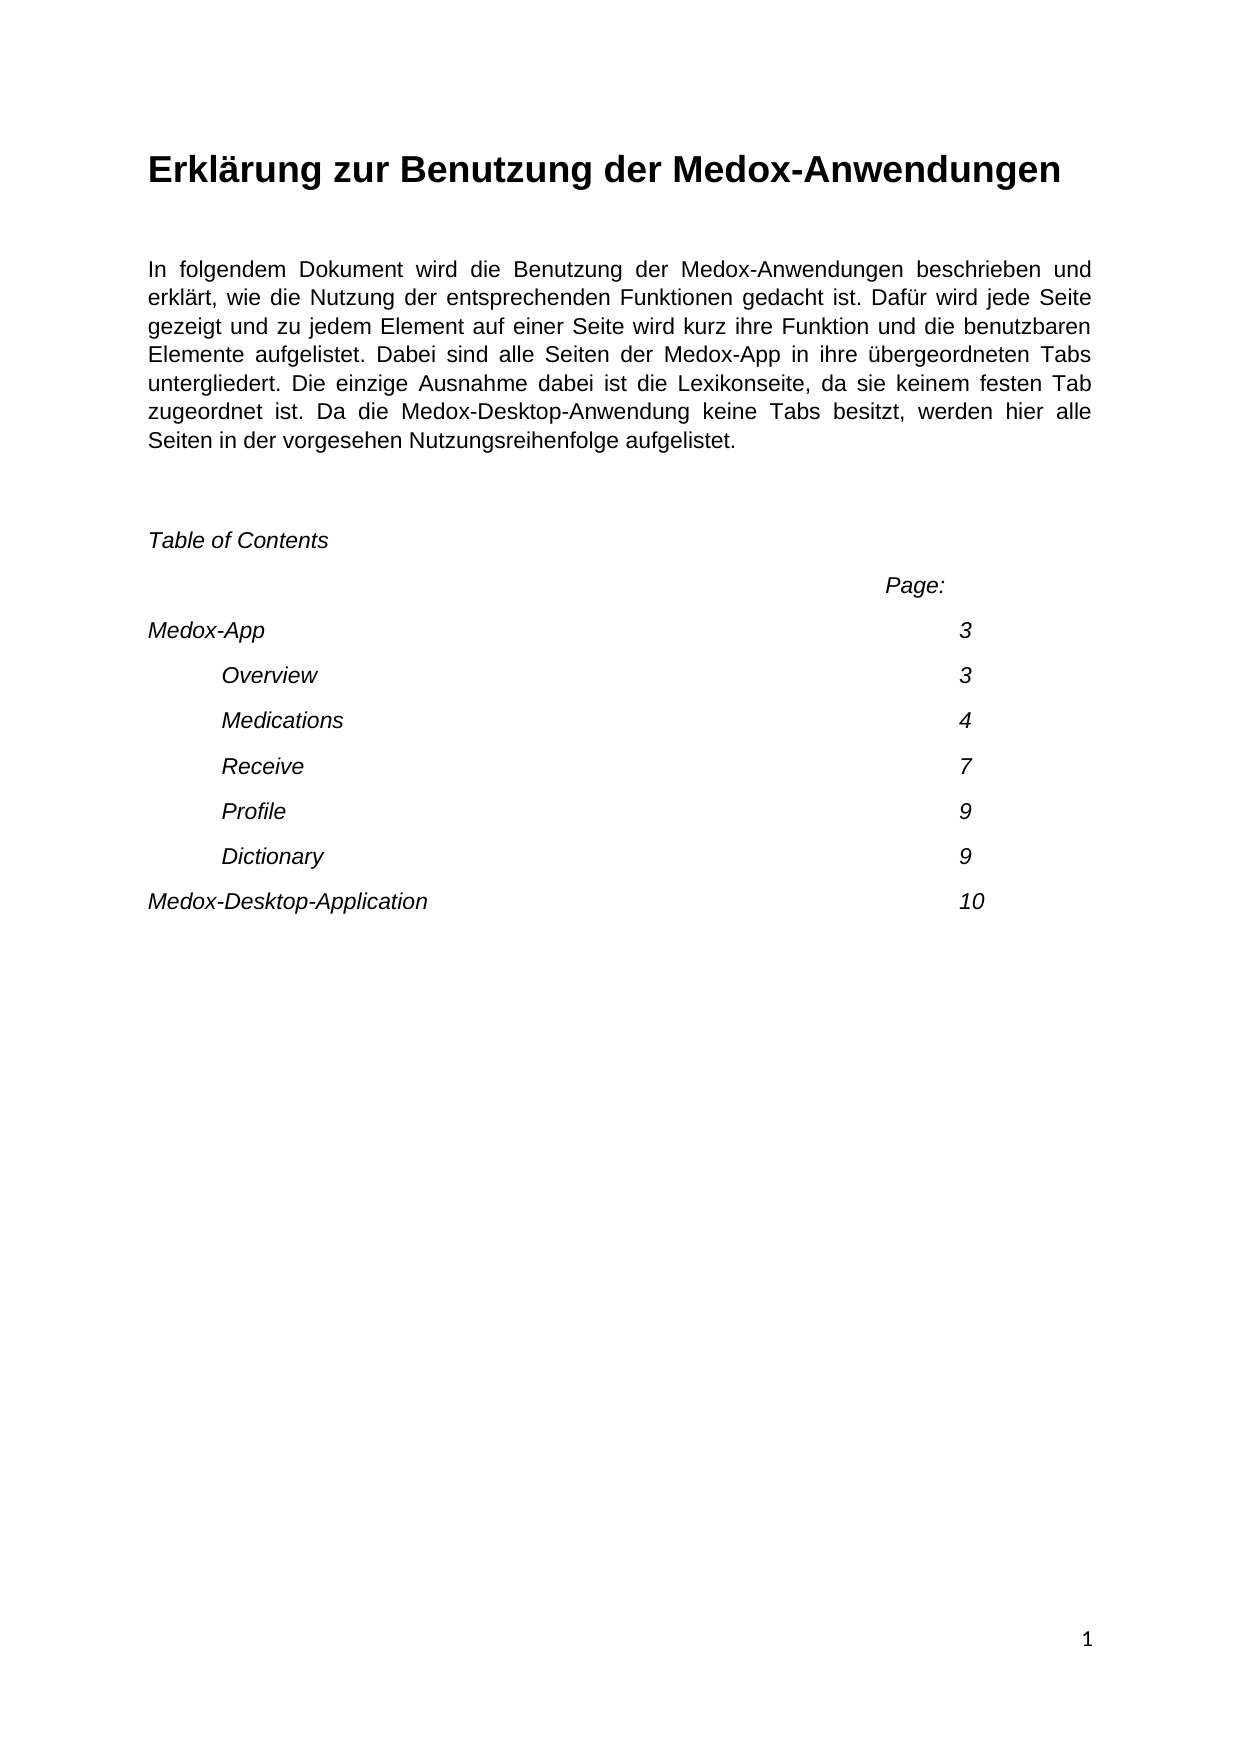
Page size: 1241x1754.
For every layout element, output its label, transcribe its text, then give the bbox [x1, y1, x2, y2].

text Medox-Desktop-Application 10 [148, 888, 1093, 914]
text Erklärung zur Benutzung der Medox-Anwendungen [148, 148, 1093, 191]
text Overview 3 [148, 662, 1093, 689]
text Receive 7 [148, 753, 1093, 779]
text Table of Contents [148, 527, 1093, 553]
text Dictionary 9 [148, 843, 1093, 869]
text Medox-App 3 [148, 617, 1093, 644]
text Profile 9 [148, 798, 1093, 824]
text Medications 4 [148, 707, 1093, 734]
text In folgendem Dokument wird die Benutzung der Medox-Anwendungen beschrieben und erklärt, wie die Nutzung der entsprechenden Funktionen gedacht ist. Dafür wird jede Seite gezeigt und zu jedem Element auf einer Seite wird kurz ihre Funktion und die benutzbaren Elemente aufgelistet. Dabei sind alle Seiten der Medox-App in ihre übergeordneten Tabs untergliedert. Die einzige Ausnahme dabei ist die Lexikonseite, da sie keinem festen Tab zugeordnet ist. Da die Medox-Desktop-Anwendung keine Tabs besitzt, werden hier alle Seiten in der vorgesehen Nutzungsreihenfolge aufgelistet. [148, 256, 1093, 453]
text Page: [148, 572, 1093, 598]
